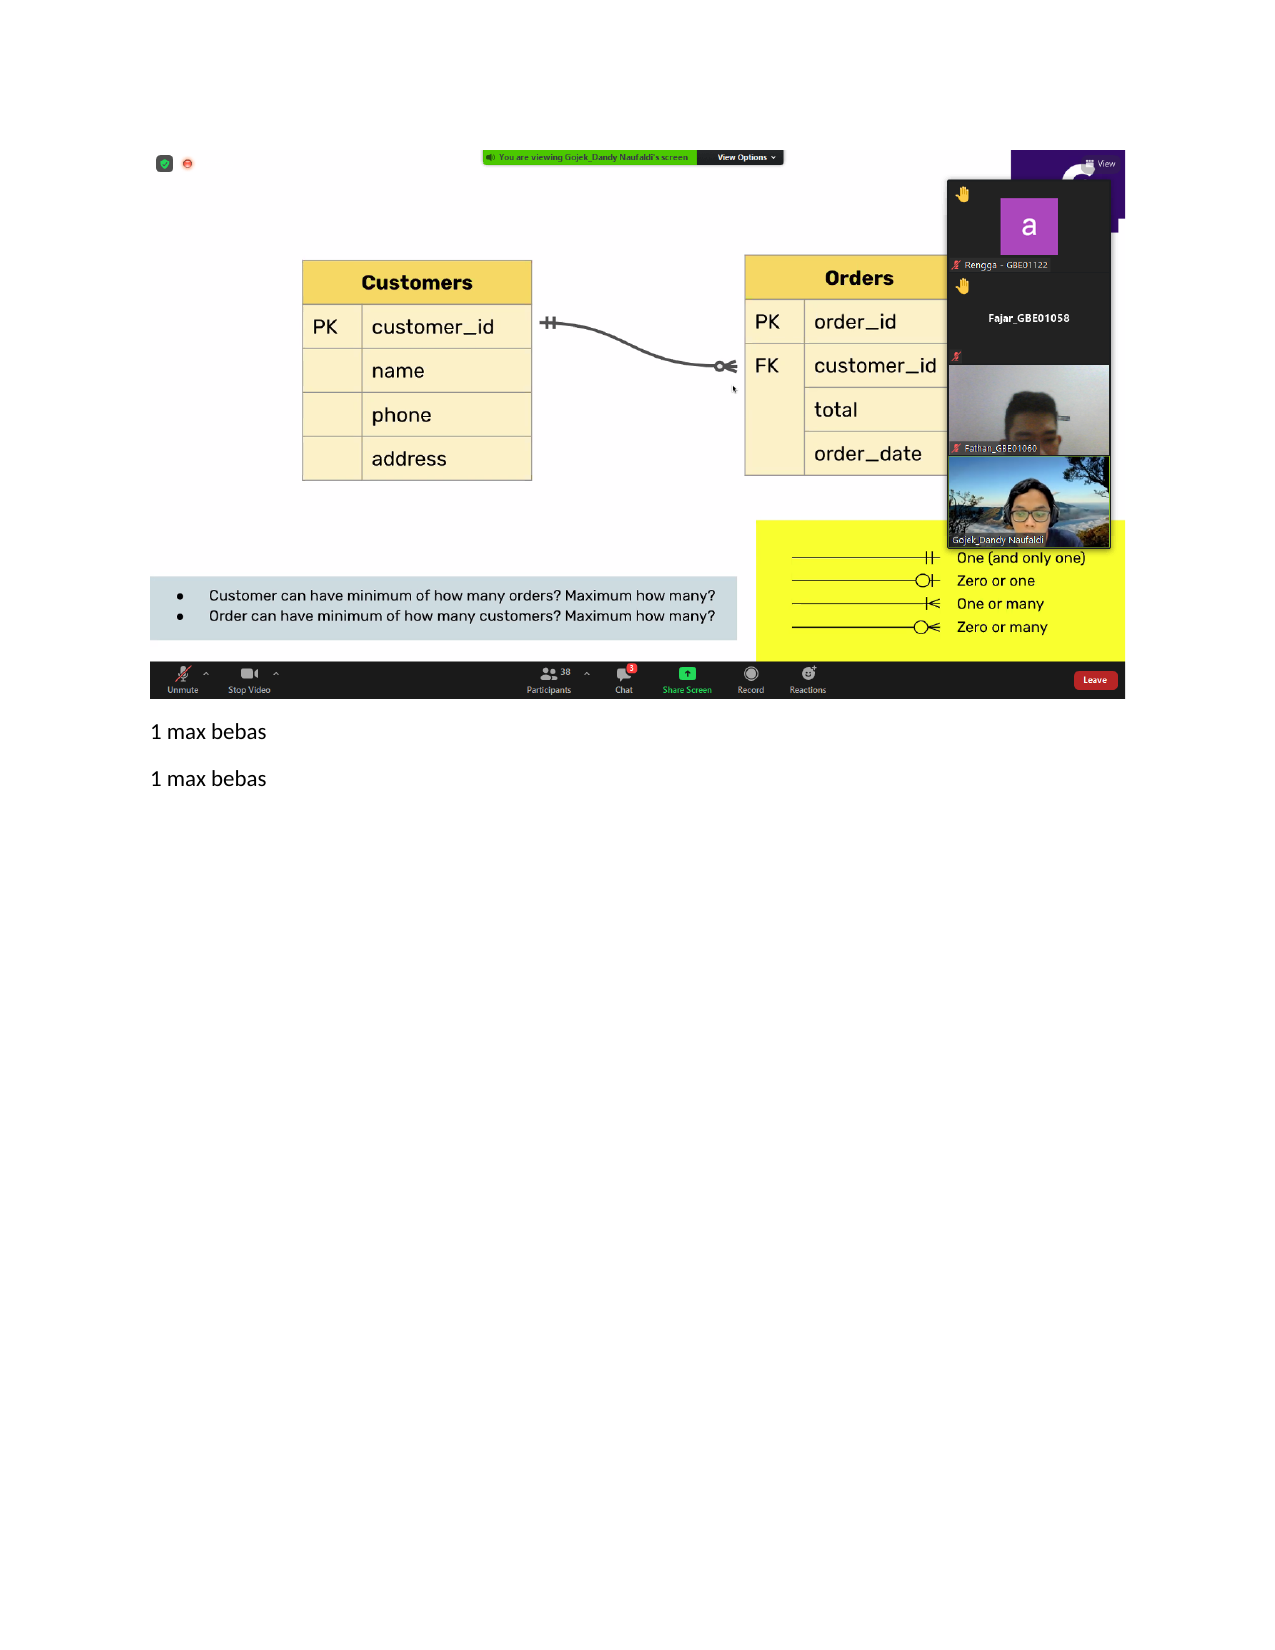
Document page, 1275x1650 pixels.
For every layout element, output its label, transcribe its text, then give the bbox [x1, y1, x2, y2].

text 1 max bebas [150, 764, 1125, 792]
picture [150, 150, 1125, 699]
text 1 max bebas [150, 717, 1125, 745]
